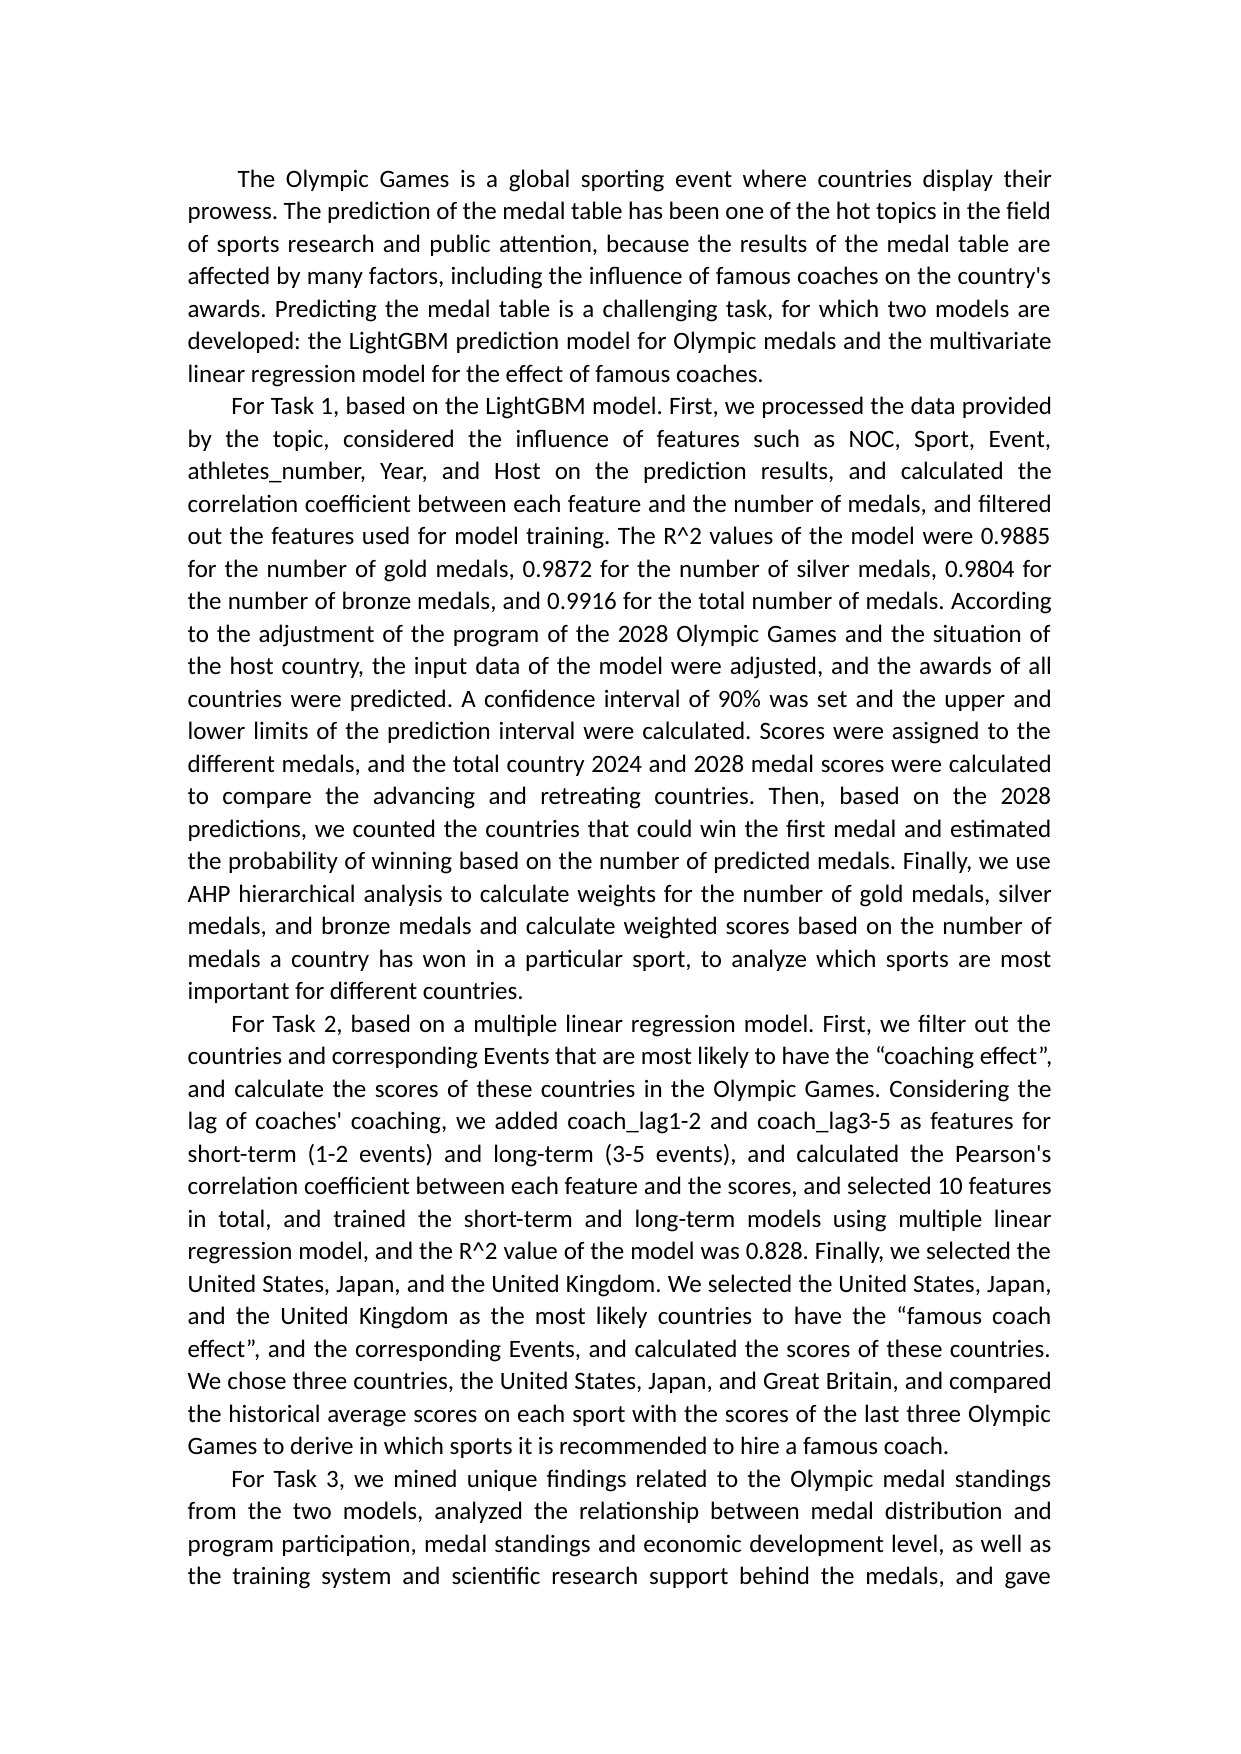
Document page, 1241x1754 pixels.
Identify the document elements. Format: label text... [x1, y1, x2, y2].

text The Olympic Games is a global sporting event where countries display their prowess. The prediction of the medal table has been one of the hot topics in the field of sports research and public attention, because the results of the medal table are affected by many factors, including the influence of famous coaches on the country's awards. Predicting the medal table is a challenging task, for which two models are developed: the LightGBM prediction model for Olympic medals and the multivariate linear regression model for the effect of famous coaches. [187, 162, 1053, 389]
text For Task 2, based on a multiple linear regression model. First, we filter out the countries and corresponding Events that are most likely to have the “coaching effect”, and calculate the scores of these countries in the Olympic Games. Considering the lag of coaches' coaching, we added coach_lag1-2 and coach_lag3-5 as features for short-term (1-2 events) and long-term (3-5 events), and calculated the Pearson's correlation coefficient between each feature and the scores, and selected 10 features in total, and trained the short-term and long-term models using multiple linear regression model, and the R^2 value of the model was 0.828. Finally, we selected the United States, Japan, and the United Kingdom. We selected the United States, Japan, and the United Kingdom as the most likely countries to have the “famous coach effect”, and the corresponding Events, and calculated the scores of these countries. We chose three countries, the United States, Japan, and Great Britain, and compared the historical average scores on each sport with the scores of the last three Olympic Games to derive in which sports it is recommended to hire a famous coach. [187, 1007, 1053, 1462]
text For Task 1, based on the LightGBM model. First, we processed the data provided by the topic, considered the influence of features such as NOC, Sport, Event, athletes_number, Year, and Host on the prediction results, and calculated the correlation coefficient between each feature and the number of medals, and filtered out the features used for model training. The R^2 values of the model were 0.9885 for the number of gold medals, 0.9872 for the number of silver medals, 0.9804 for the number of bronze medals, and 0.9916 for the total number of medals. According to the adjustment of the program of the 2028 Olympic Games and the situation of the host country, the input data of the model were adjusted, and the awards of all countries were predicted. A confidence interval of 90% was set and the upper and lower limits of the prediction interval were calculated. Scores were assigned to the different medals, and the total country 2024 and 2028 medal scores were calculated to compare the advancing and retreating countries. Then, based on the 2028 predictions, we counted the countries that could win the first medal and estimated the probability of winning based on the number of predicted medals. Finally, we use AHP hierarchical analysis to calculate weights for the number of gold medals, silver medals, and bronze medals and calculate weighted scores based on the number of medals a country has won in a particular sport, to analyze which sports are most important for different countries. [187, 389, 1053, 1007]
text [187, 1462, 1053, 1592]
